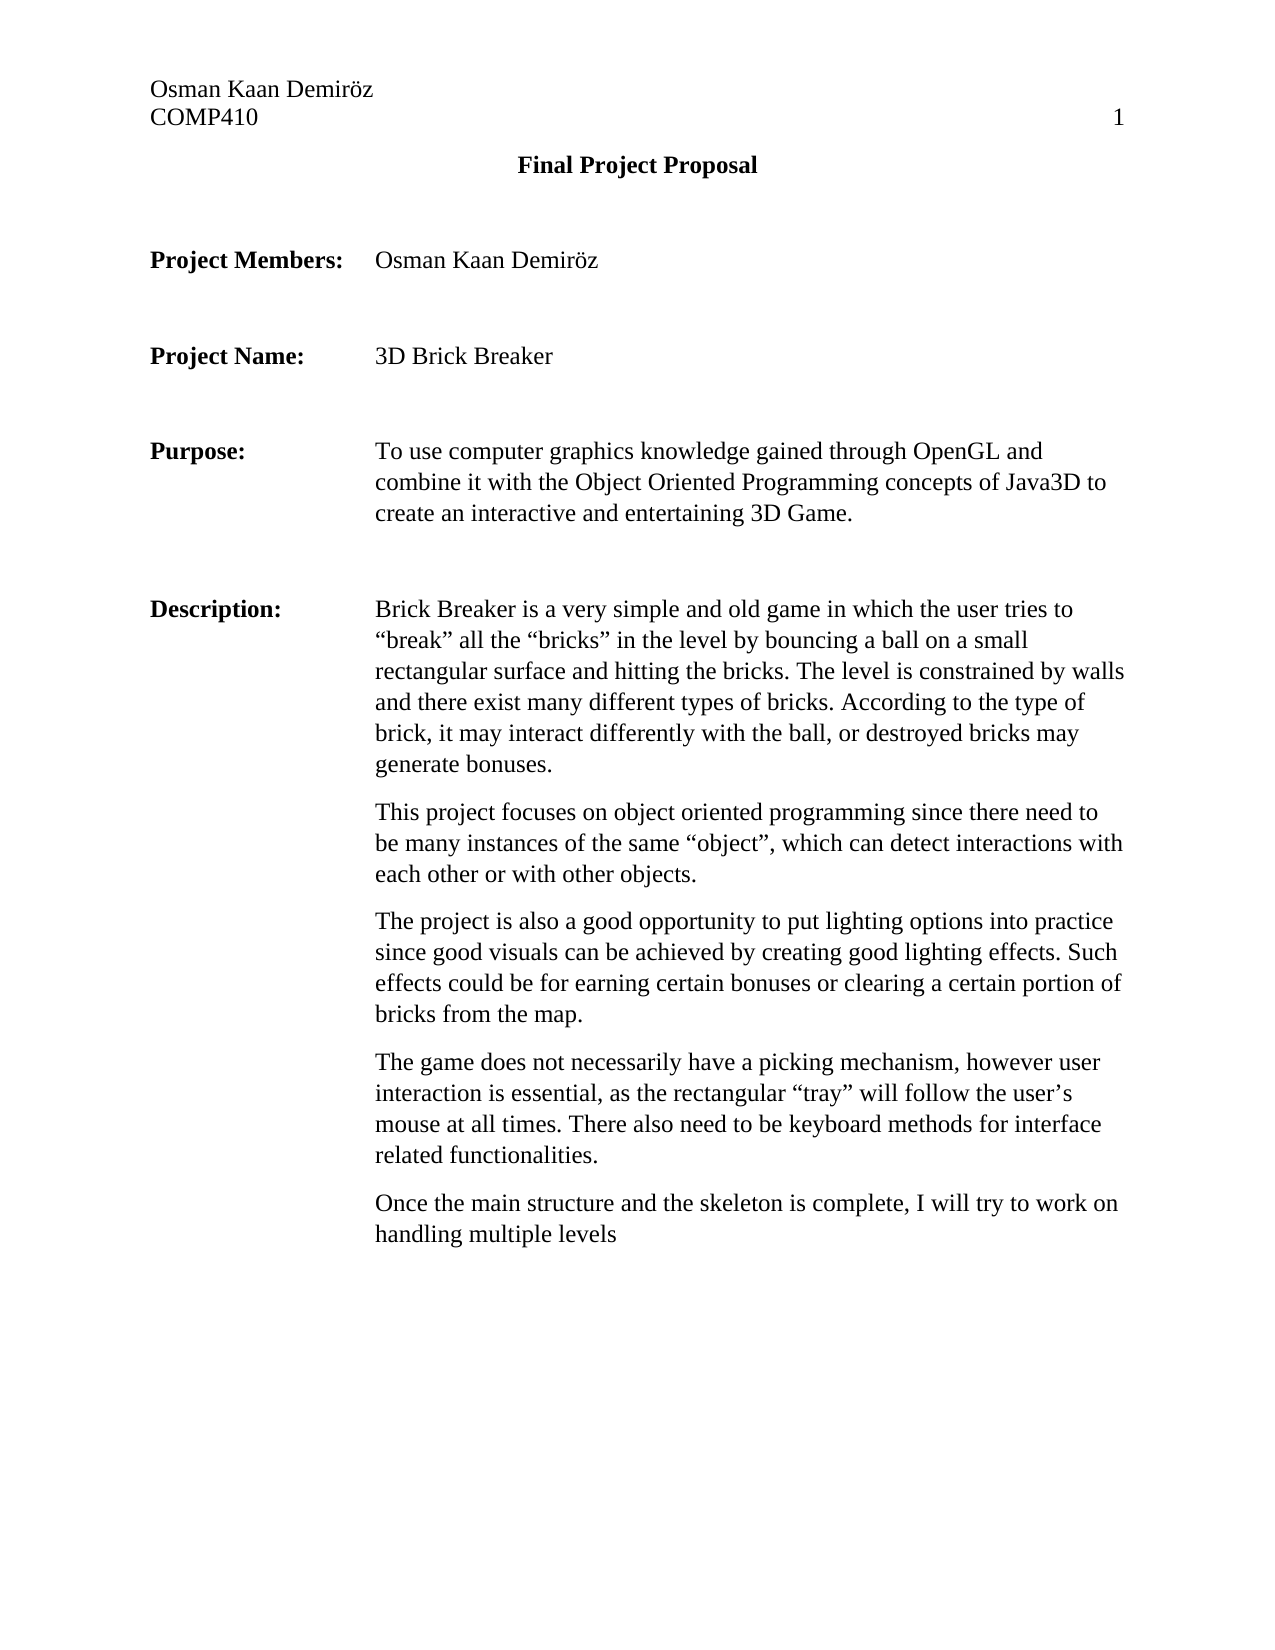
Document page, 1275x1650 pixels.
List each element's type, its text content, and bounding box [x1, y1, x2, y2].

text Purpose: To use computer graphics knowledge gained through OpenGL and combine it with the Object Oriented Programming concepts of Java3D to create an interactive and entertaining 3D Game. [150, 436, 1125, 527]
text This project focuses on object oriented programming since there need to be many instances of the same “object”, which can detect interactions with each other or with other objects. [375, 797, 1125, 887]
text Description: Brick Breaker is a very simple and old game in which the user tries to “break” all the “bricks” in the level by bouncing a ball on a small rectangular surface and hitting the bricks. The level is constrained by walls and there exist many different types of bricks. According to the type of brick, it may interact differently with the ball, or destroyed bricks may generate bonuses. [150, 594, 1125, 778]
text Final Project Proposal [150, 150, 1125, 179]
text The project is also a good opportunity to put lighting options into practice since good visuals can be achieved by creating good lighting effects. Such effects could be for earning certain bonuses or clearing a certain portion of bricks from the map. [375, 906, 1125, 1028]
text Project Members: Osman Kaan Demiröz [150, 245, 1125, 274]
text The game does not necessarily have a picking mechanism, however user interaction is essential, as the rectangular “tray” will follow the user’s mouse at all times. There also need to be keyboard methods for interface related functionalities. [375, 1047, 1125, 1169]
text Once the main structure and the skeleton is complete, I will try to work on handling multiple levels [375, 1188, 1125, 1248]
text Project Name: 3D Brick Breaker [150, 341, 1125, 369]
